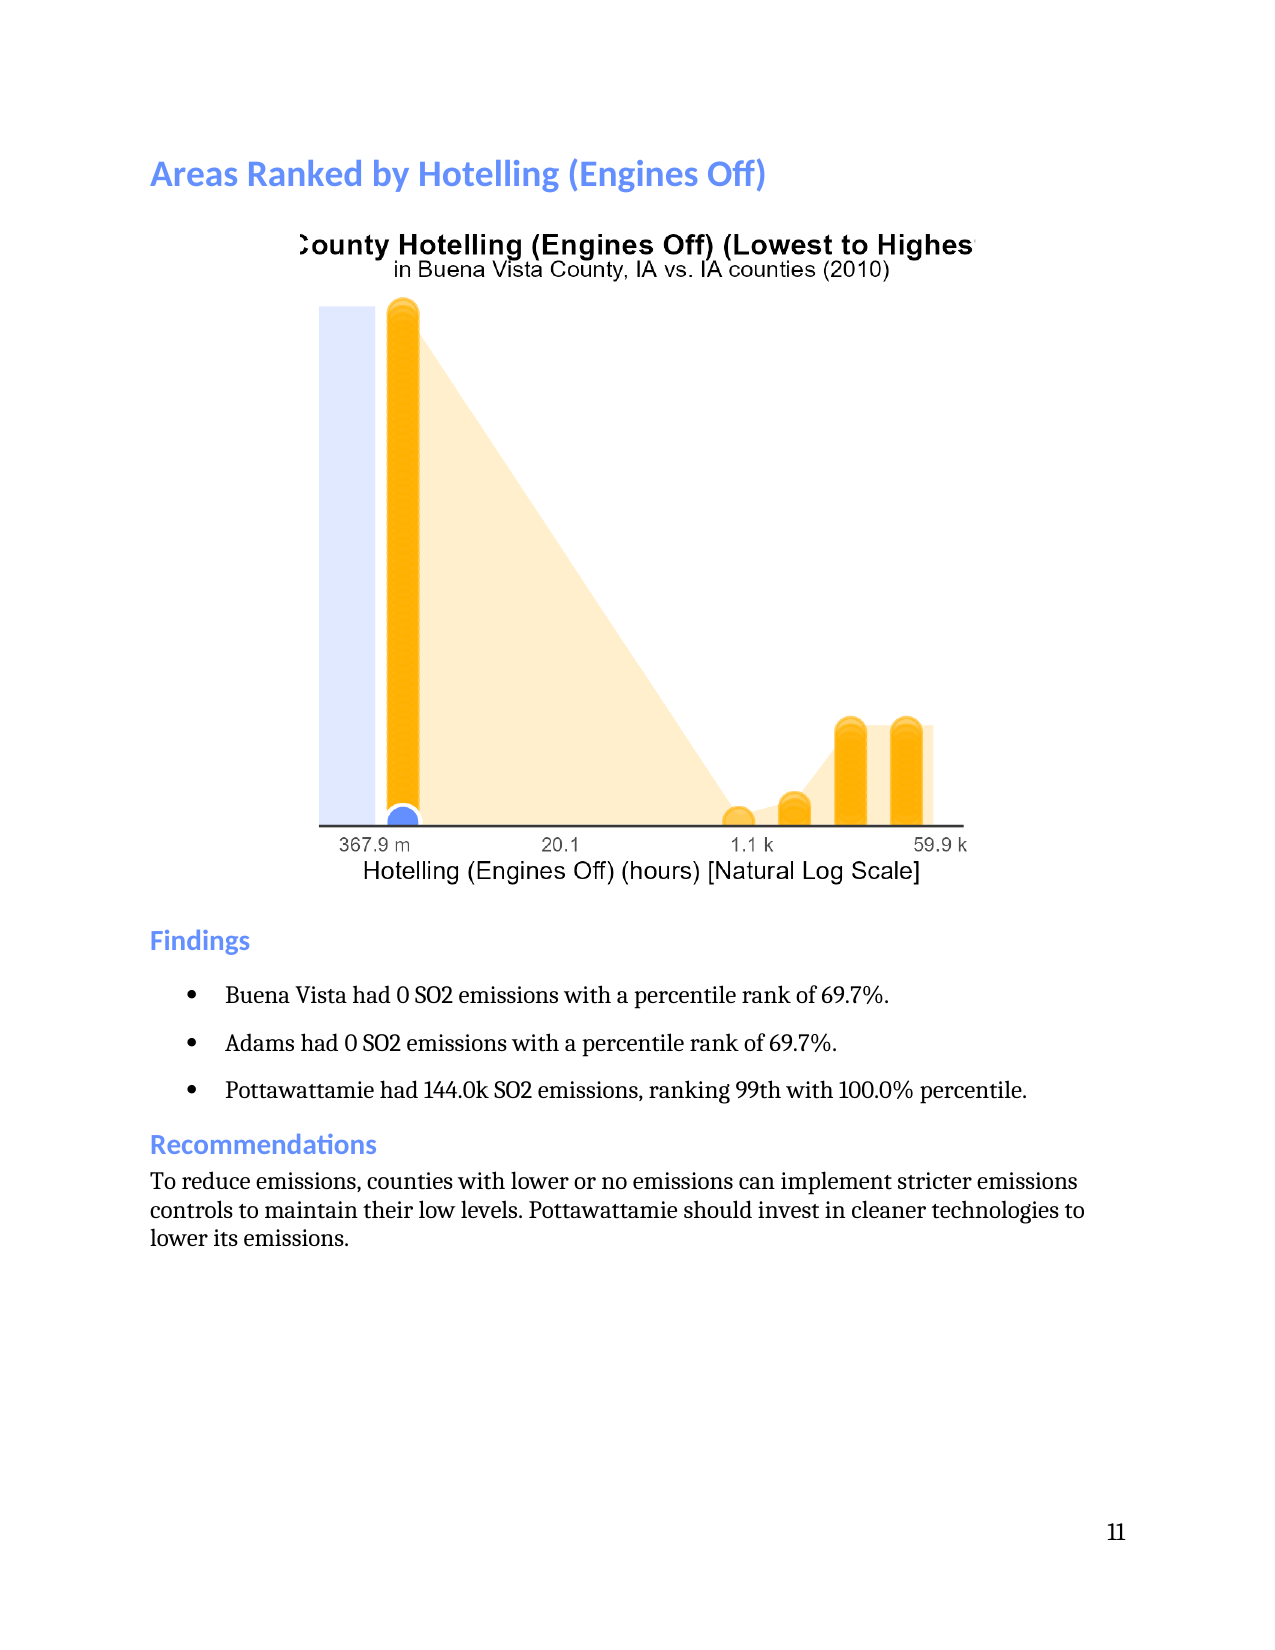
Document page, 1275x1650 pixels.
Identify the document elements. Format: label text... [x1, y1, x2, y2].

picture [300, 221, 976, 897]
subtitle Areas Ranked by Hotelling (Engines Off) [150, 150, 1125, 196]
text To reduce emissions, counties with lower or no emissions can implement stricter emissions controls to maintain their low levels. Pottawattamie should invest in cleaner technologies to lower its emissions. [150, 1167, 1125, 1253]
text Adams had 0 SO2 emissions with a percentile rank of 69.7%. [187, 1029, 1125, 1057]
subtitle Findings [150, 922, 1125, 957]
text Buena Vista had 0 SO2 emissions with a percentile rank of 69.7%. [187, 981, 1125, 1010]
text Pottawattamie had 144.0k SO2 emissions, ranking 99th with 100.0% percentile. [187, 1076, 1125, 1105]
subtitle Recommendations [150, 1126, 1125, 1161]
